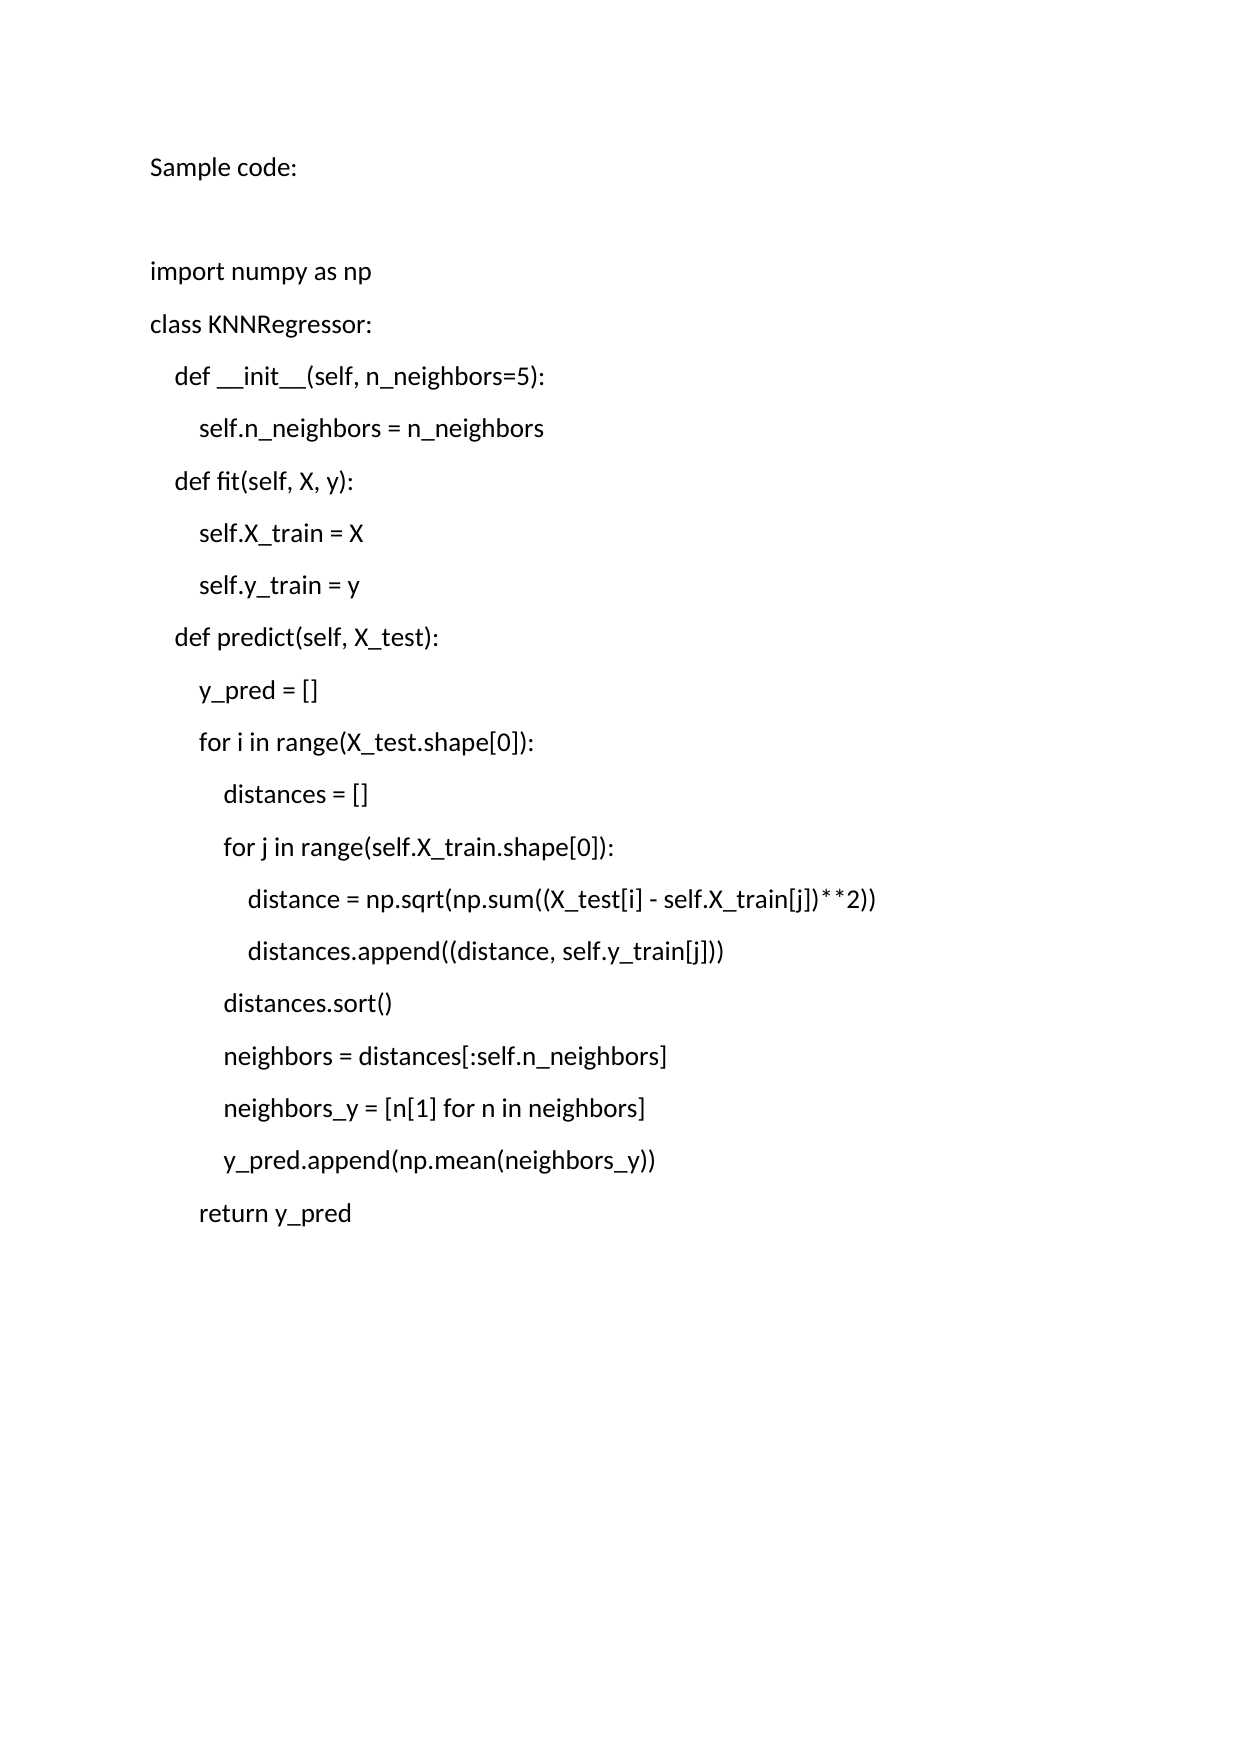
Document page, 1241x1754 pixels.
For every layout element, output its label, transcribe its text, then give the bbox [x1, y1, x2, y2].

text def predict(self, X_test): [150, 621, 1090, 654]
text self.X_train = X [150, 516, 1090, 549]
text Sample code: [150, 150, 1090, 183]
text y_pred = [] [150, 673, 1090, 706]
text for i in range(X_test.shape[0]): [150, 725, 1090, 758]
text neighbors_y = [n[1] for n in neighbors] [150, 1091, 1090, 1124]
text import numpy as np [150, 254, 1090, 288]
text self.n_neighbors = n_neighbors [150, 411, 1090, 444]
text distances = [] [150, 777, 1090, 811]
text class KNNRegressor: [150, 307, 1090, 340]
text def __init__(self, n_neighbors=5): [150, 359, 1090, 392]
text self.y_train = y [150, 568, 1090, 601]
text distance = np.sqrt(np.sum((X_test[i] - self.X_train[j])**2)) [150, 882, 1090, 915]
text distances.sort() [150, 987, 1090, 1020]
text distances.append((distance, self.y_train[j])) [150, 934, 1090, 967]
text neighbors = distances[:self.n_neighbors] [150, 1039, 1090, 1072]
text return y_pred [150, 1196, 1090, 1229]
text def fit(self, X, y): [150, 464, 1090, 497]
text for j in range(self.X_train.shape[0]): [150, 830, 1090, 863]
text y_pred.append(np.mean(neighbors_y)) [150, 1143, 1090, 1177]
